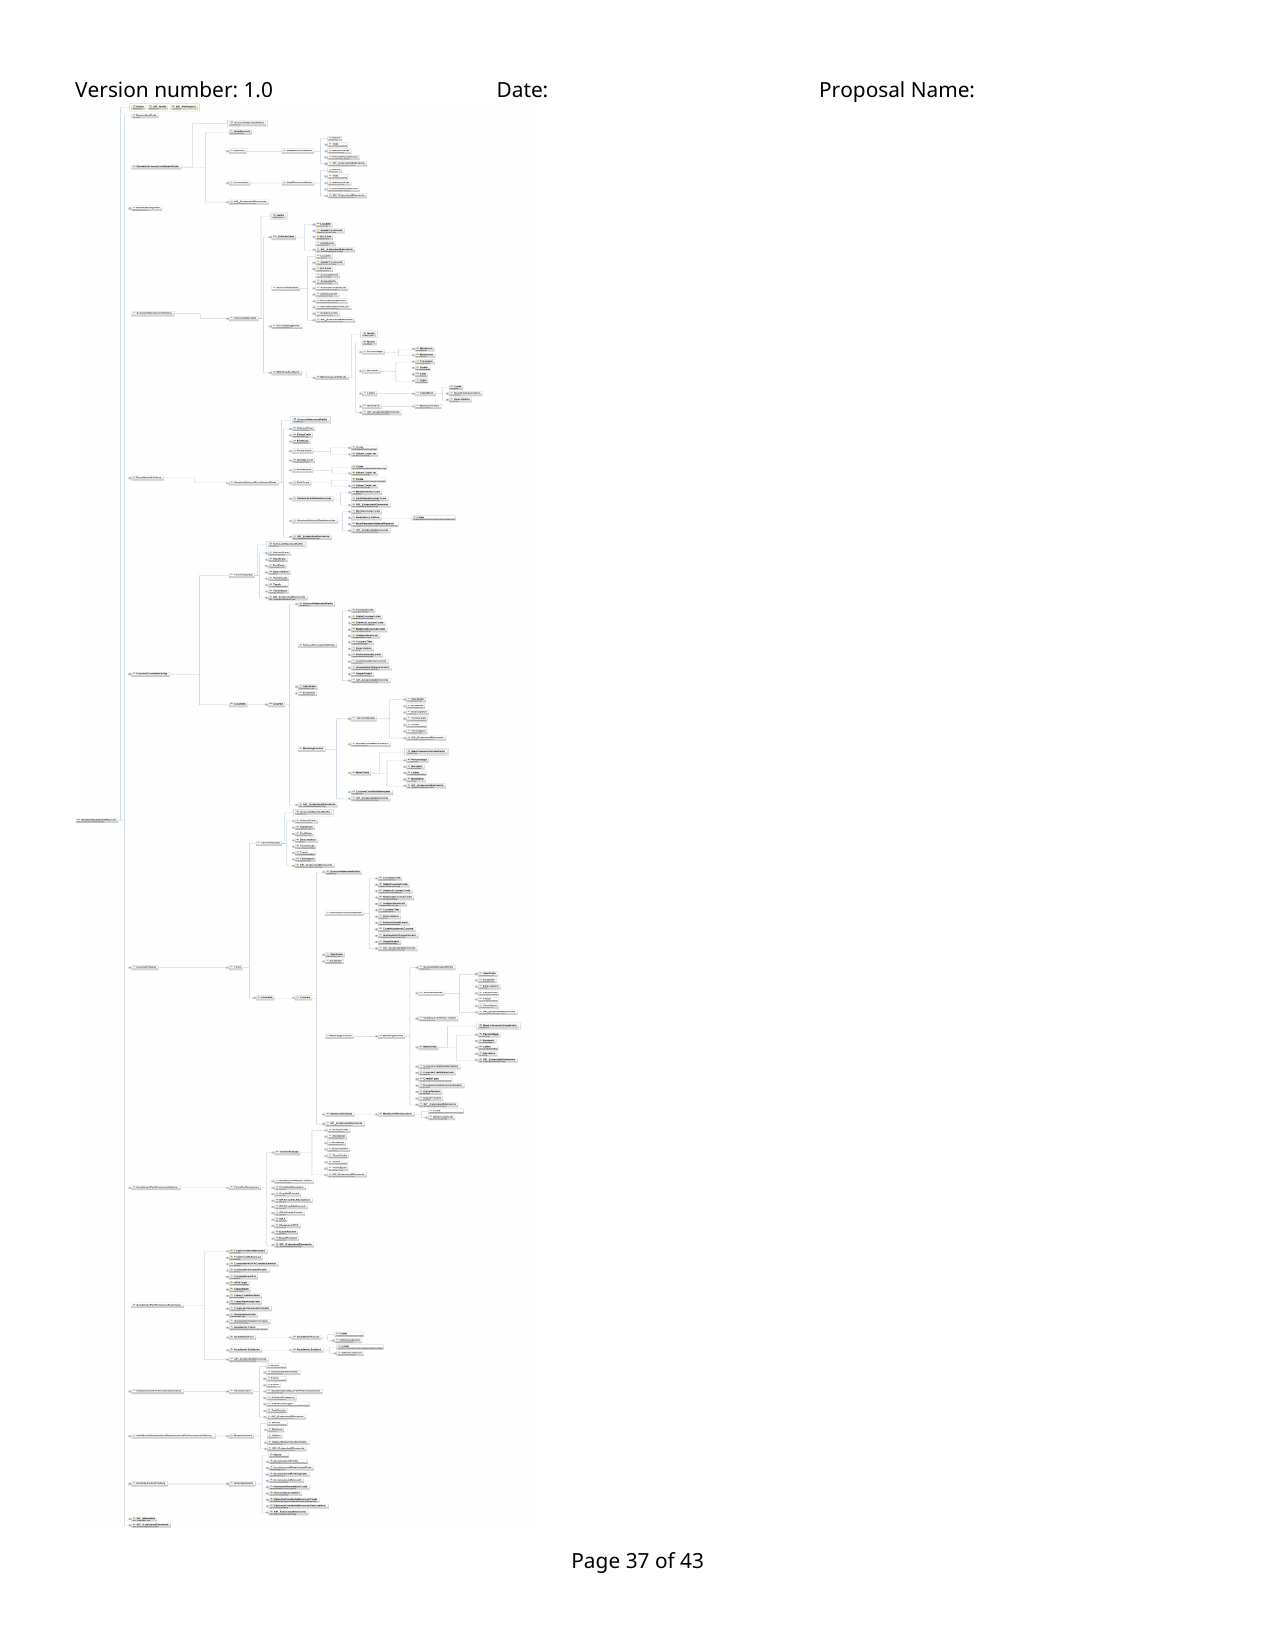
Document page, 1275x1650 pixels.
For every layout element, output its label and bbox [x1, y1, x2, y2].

picture [75, 103, 541, 1528]
